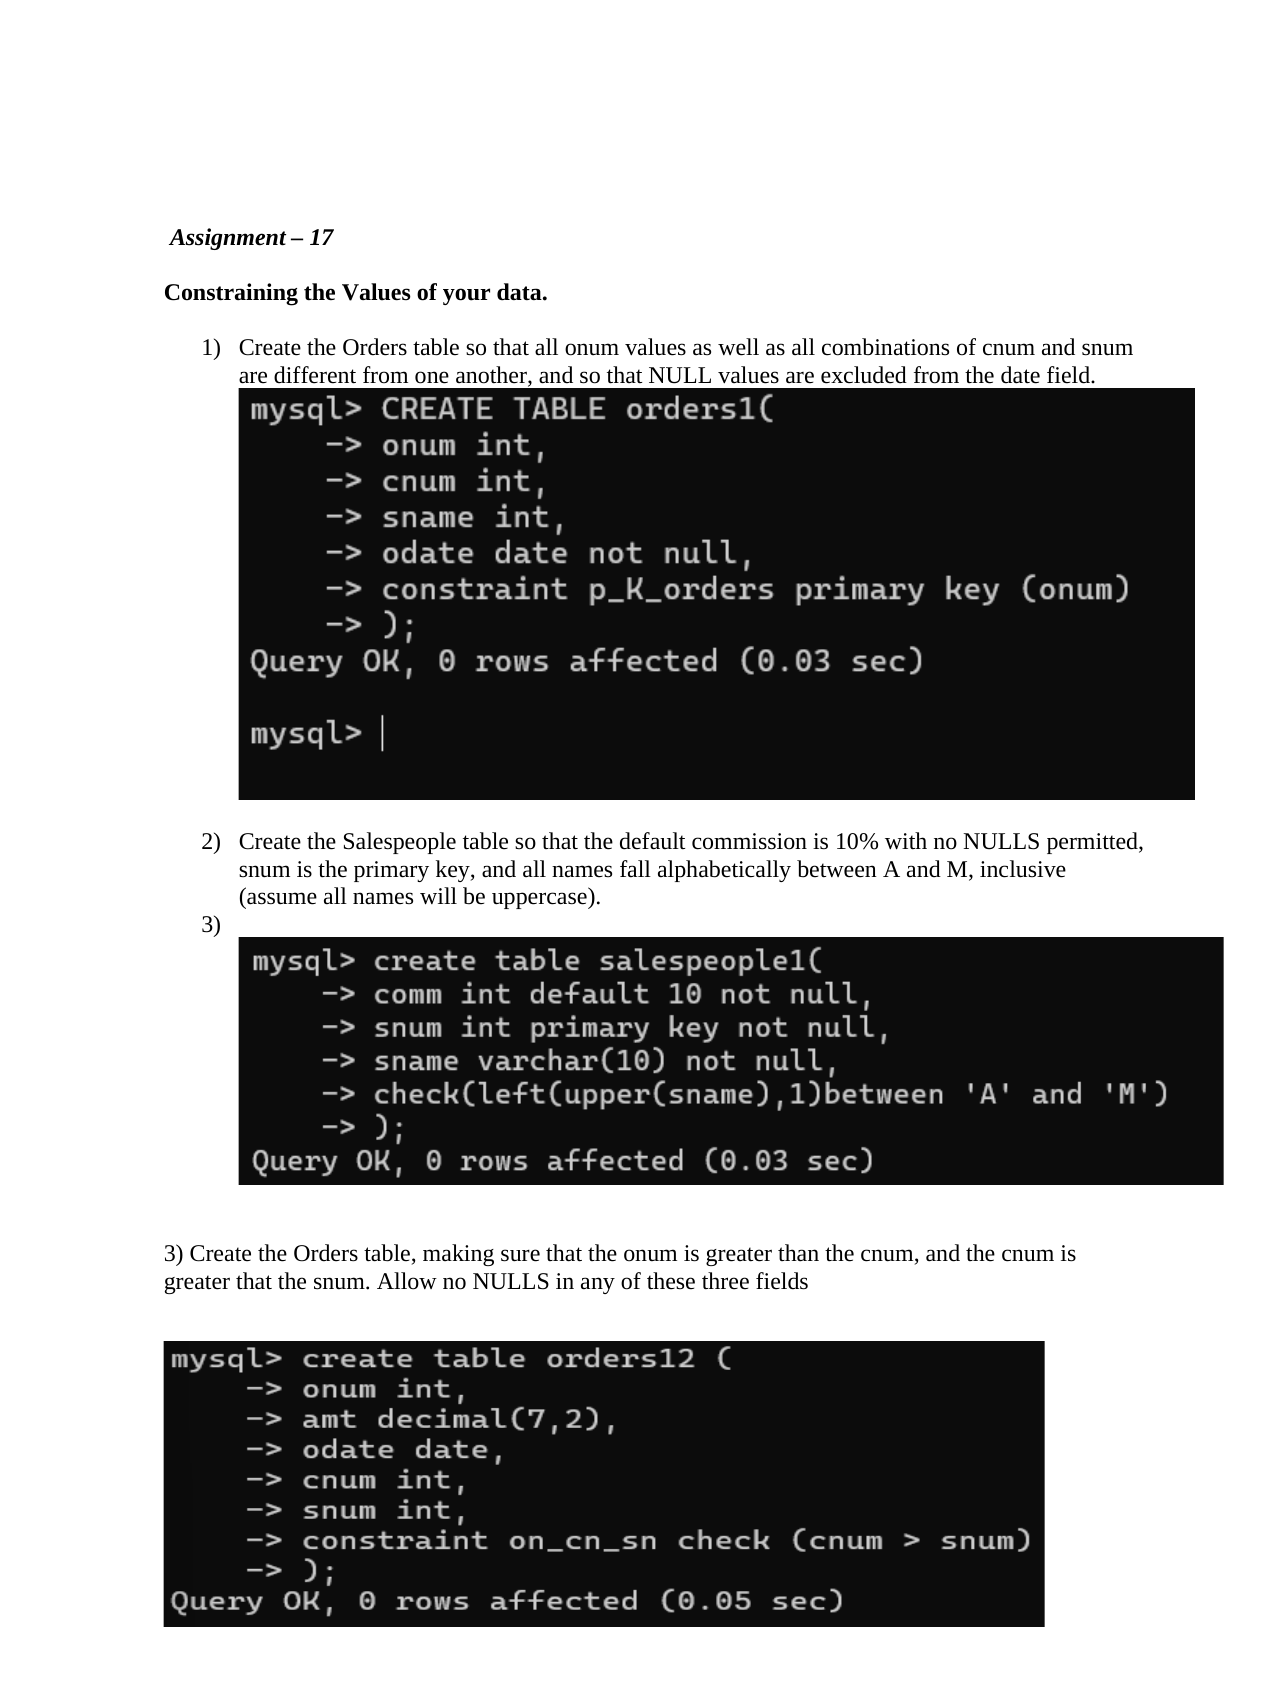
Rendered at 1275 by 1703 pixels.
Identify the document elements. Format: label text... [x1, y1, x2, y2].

text 3) Create the Orders table, making sure that the onum is greater than the cnum, and the cnum is greater that the snum. Allow no NULLS in any of these three fields [163, 1239, 1148, 1294]
picture [163, 1341, 1045, 1627]
list Create the Orders table so that all onum values as well as all combinations of cnum and snum are different from one another, and so that NULL values are excluded from the date field. [201, 333, 1148, 388]
text Constraining the Values of your data. [163, 278, 1148, 306]
text Assignment – 17 [163, 223, 1148, 251]
list Create the Salespeople table so that the default commission is 10% with no NULLS permitted, snum is the primary key, and all names fall alphabetically between A and M, inclusive (assume all names will be uppercase). [201, 827, 1148, 910]
picture [238, 388, 1195, 800]
picture [238, 937, 1224, 1185]
